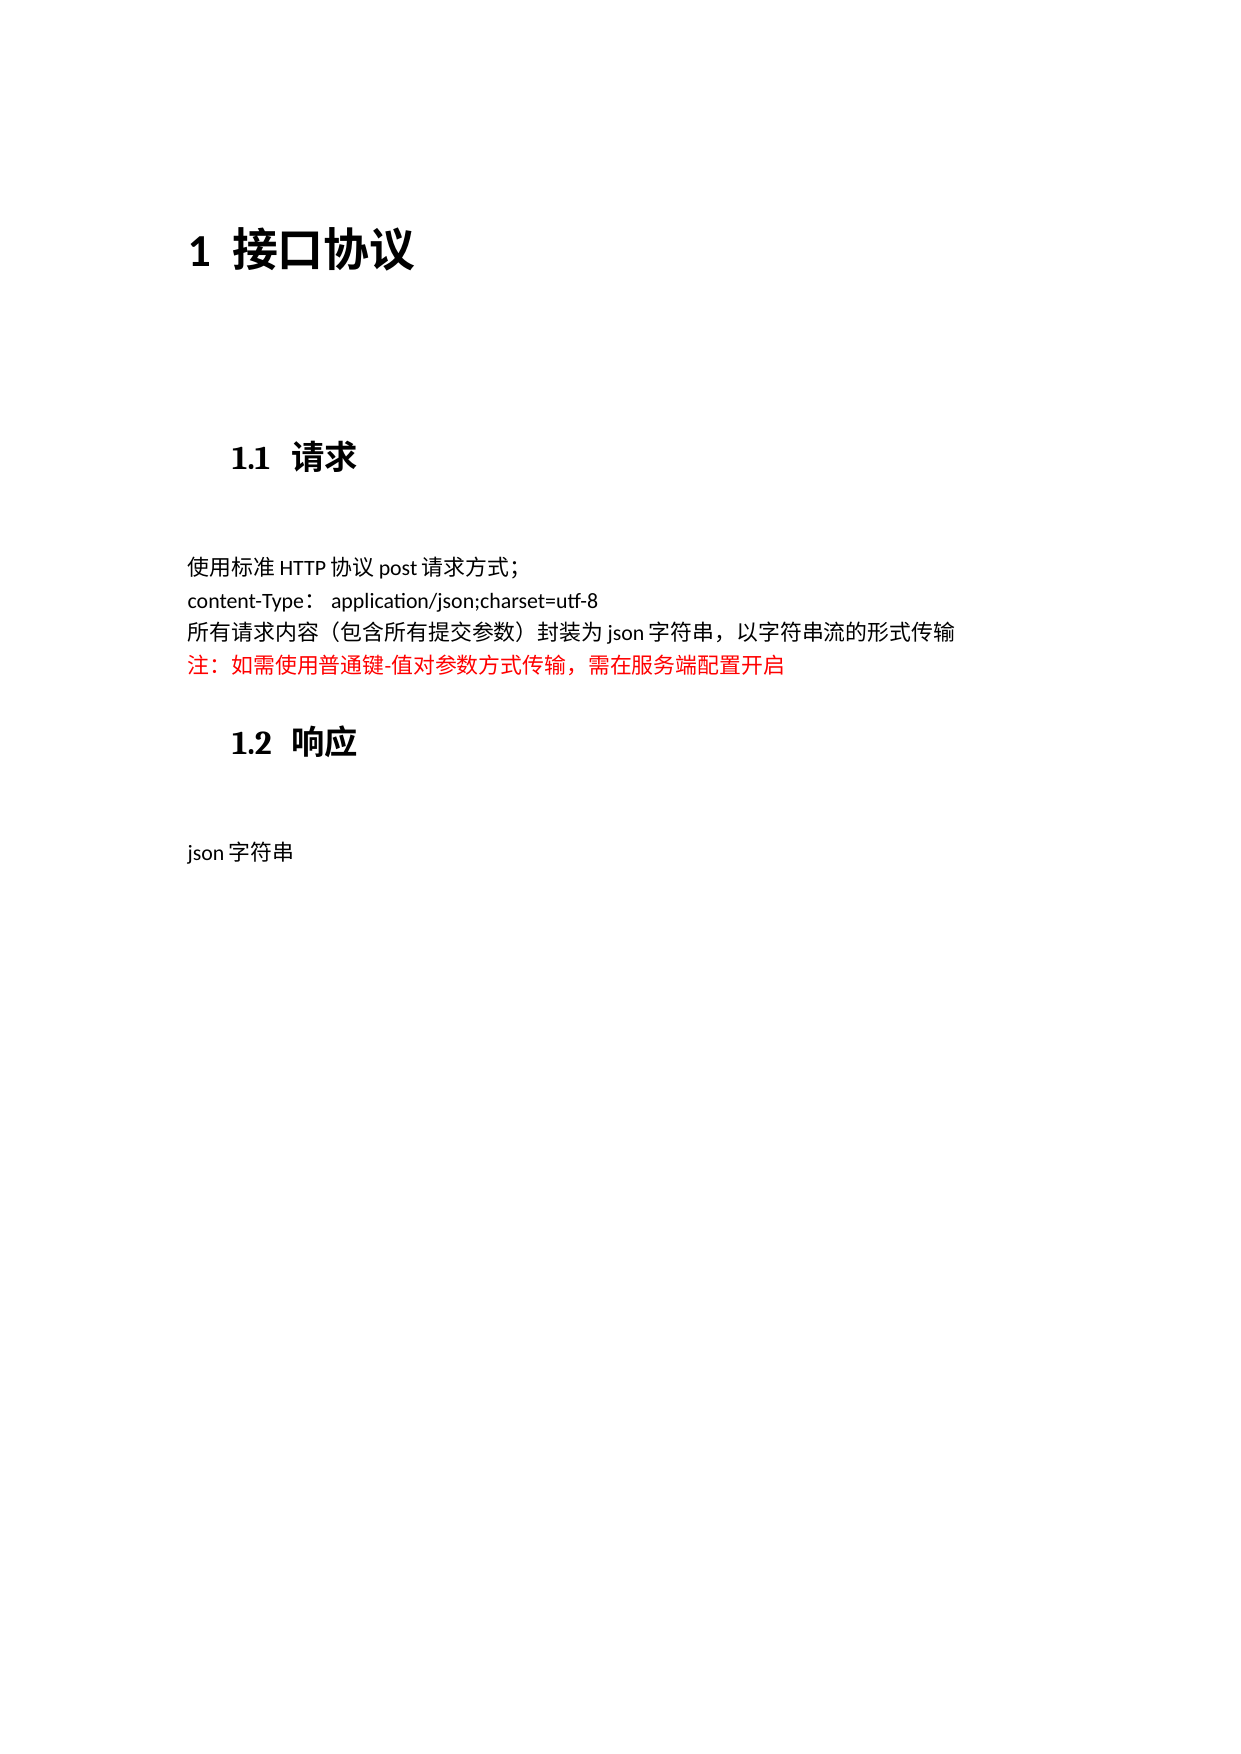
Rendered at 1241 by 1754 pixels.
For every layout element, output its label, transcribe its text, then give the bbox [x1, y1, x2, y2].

text 注：如需使用普通键-值对参数方式传输，需在服务端配置开启 [187, 647, 1053, 680]
subtitle 接口协议 [187, 197, 1053, 295]
subtitle 响应 [232, 707, 1053, 772]
text 使用标准HTTP协议post请求方式； [187, 550, 1053, 582]
text json字符串 [187, 834, 1053, 867]
text 所有请求内容（包含所有提交参数）封装为json字符串，以字符串流的形式传输 [187, 615, 1053, 647]
subtitle 请求 [232, 423, 1053, 488]
text content-Type： application/json;charset=utf-8 [187, 582, 1053, 615]
